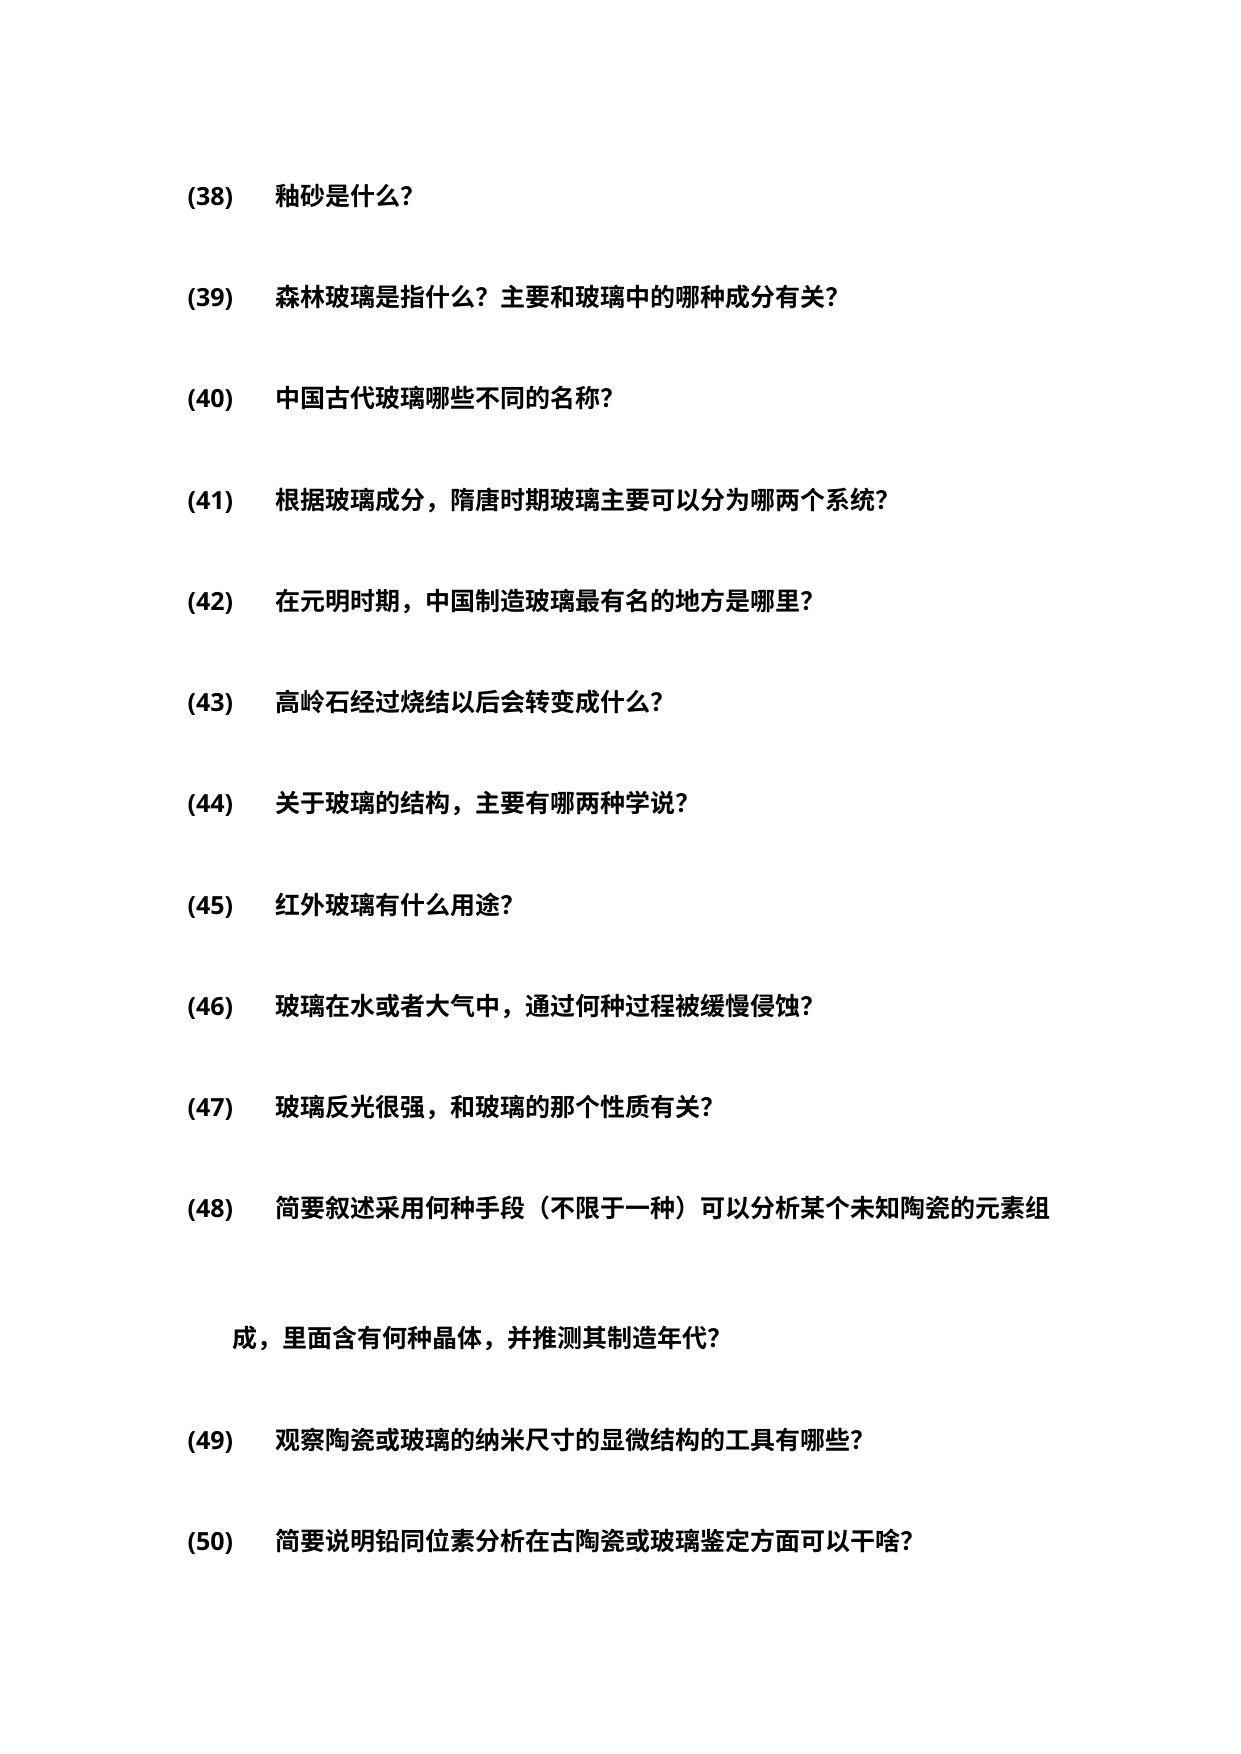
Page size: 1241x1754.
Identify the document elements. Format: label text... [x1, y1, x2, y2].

list 观察陶瓷或玻璃的纳米尺寸的显微结构的工具有哪些？ [187, 1406, 1053, 1471]
list 釉砂是什么？ [187, 162, 1053, 227]
list 在元明时期，中国制造玻璃最有名的地方是哪里？ [187, 567, 1053, 632]
list 高岭石经过烧结以后会转变成什么？ [187, 668, 1053, 733]
list 关于玻璃的结构，主要有哪两种学说？ [187, 769, 1053, 834]
list 玻璃在水或者大气中，通过何种过程被缓慢侵蚀？ [187, 972, 1053, 1037]
list 红外玻璃有什么用途？ [187, 871, 1053, 936]
list 简要叙述采用何种手段（不限于一种）可以分析某个未知陶瓷的元素组成，里面含有何种晶体，并推测其制造年代？ [187, 1174, 1053, 1369]
list 森林玻璃是指什么？主要和玻璃中的哪种成分有关？ [187, 263, 1053, 328]
list 简要说明铅同位素分析在古陶瓷或玻璃鉴定方面可以干啥？ [187, 1507, 1053, 1572]
list 中国古代玻璃哪些不同的名称？ [187, 364, 1053, 429]
list 玻璃反光很强，和玻璃的那个性质有关？ [187, 1073, 1053, 1138]
list 根据玻璃成分，隋唐时期玻璃主要可以分为哪两个系统？ [187, 466, 1053, 531]
